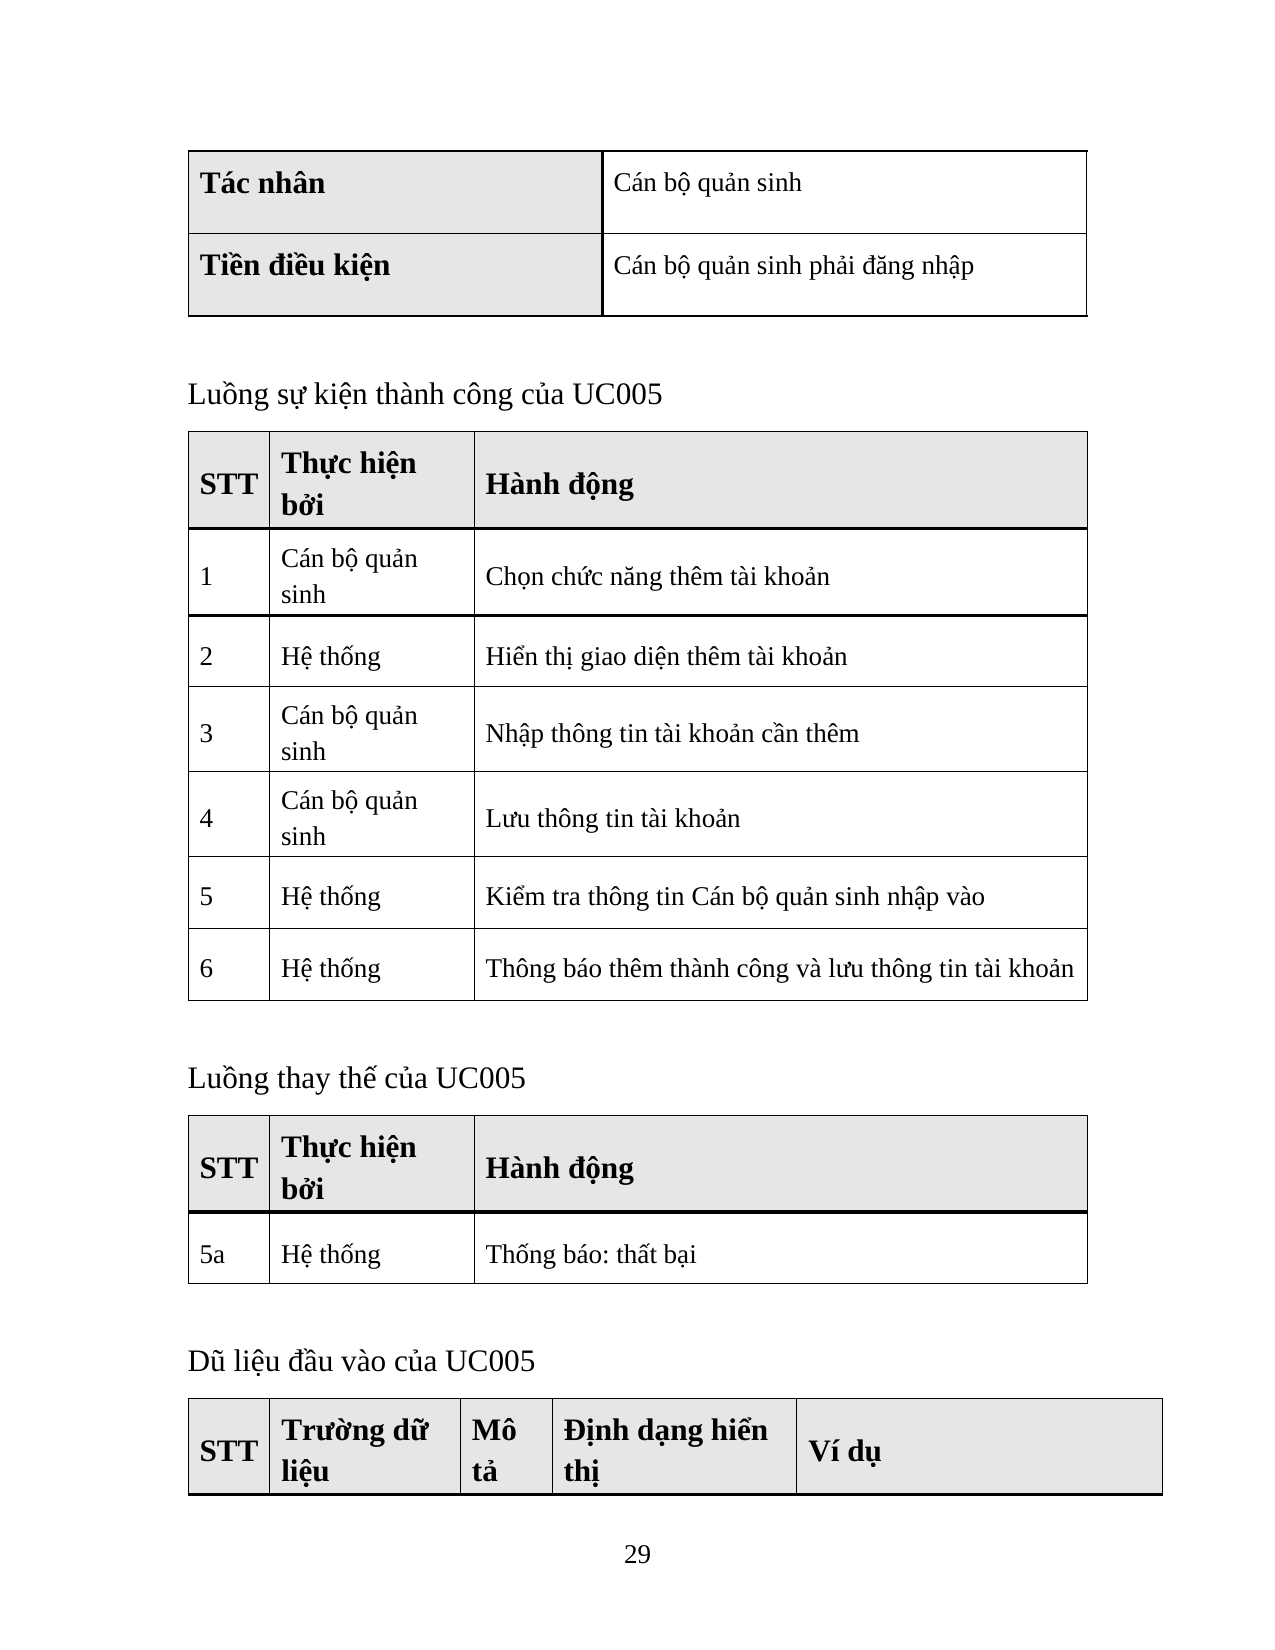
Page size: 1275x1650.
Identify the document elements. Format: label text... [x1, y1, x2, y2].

table_cell Cán bộ quản sinh [604, 152, 1086, 233]
table_cell Thông báo thêm thành công và lưu thông tin tài khoản [475, 929, 1087, 999]
table_header STT [189, 1116, 269, 1210]
table_cell Hệ thống [270, 929, 474, 999]
table_header Ví dụ [797, 1399, 1162, 1493]
table_cell Nhập thông tin tài khoản cần thêm [475, 687, 1087, 771]
table_cell 5a [189, 1214, 269, 1282]
table_cell Tiền điều kiện [189, 234, 601, 315]
table_header Định dạng hiển thị [553, 1399, 796, 1493]
table_cell Hệ thống [270, 1214, 474, 1282]
table_header Thực hiện bởi [270, 1116, 474, 1210]
table_cell Hệ thống [270, 857, 474, 928]
table_cell Tác nhân [189, 152, 601, 233]
table_cell 6 [189, 929, 269, 999]
table_header STT [189, 432, 269, 527]
text Luồng sự kiện thành công của UC005 [187, 376, 1087, 412]
table_cell 4 [189, 772, 269, 856]
table_cell Cán bộ quản sinh [270, 687, 474, 771]
table_header STT [189, 1399, 269, 1493]
table_cell Cán bộ quản sinh [270, 530, 474, 614]
table_cell Cán bộ quản sinh [270, 772, 474, 856]
table_cell 2 [189, 617, 269, 686]
table_cell 3 [189, 687, 269, 771]
table_header Hành động [475, 1116, 1087, 1210]
text Dũ liệu đầu vào của UC005 [187, 1342, 1087, 1378]
table_cell 1 [189, 530, 269, 614]
table_cell Cán bộ quản sinh phải đăng nhập [604, 234, 1086, 315]
table_cell Thống báo: thất bại [475, 1214, 1087, 1282]
table_cell Chọn chức năng thêm tài khoản [475, 530, 1087, 614]
table_header Mô tả [461, 1399, 552, 1493]
table_cell 5 [189, 857, 269, 928]
table_cell Hệ thống [270, 617, 474, 686]
table_header Hành động [475, 432, 1087, 527]
table_cell Hiển thị giao diện thêm tài khoản [475, 617, 1087, 686]
table_header Trường dữ liệu [270, 1399, 460, 1493]
table_cell Kiểm tra thông tin Cán bộ quản sinh nhập vào [475, 857, 1087, 928]
table_header Thực hiện bởi [270, 432, 474, 527]
text Luồng thay thế của UC005 [187, 1059, 1087, 1095]
table_cell Lưu thông tin tài khoản [475, 772, 1087, 856]
